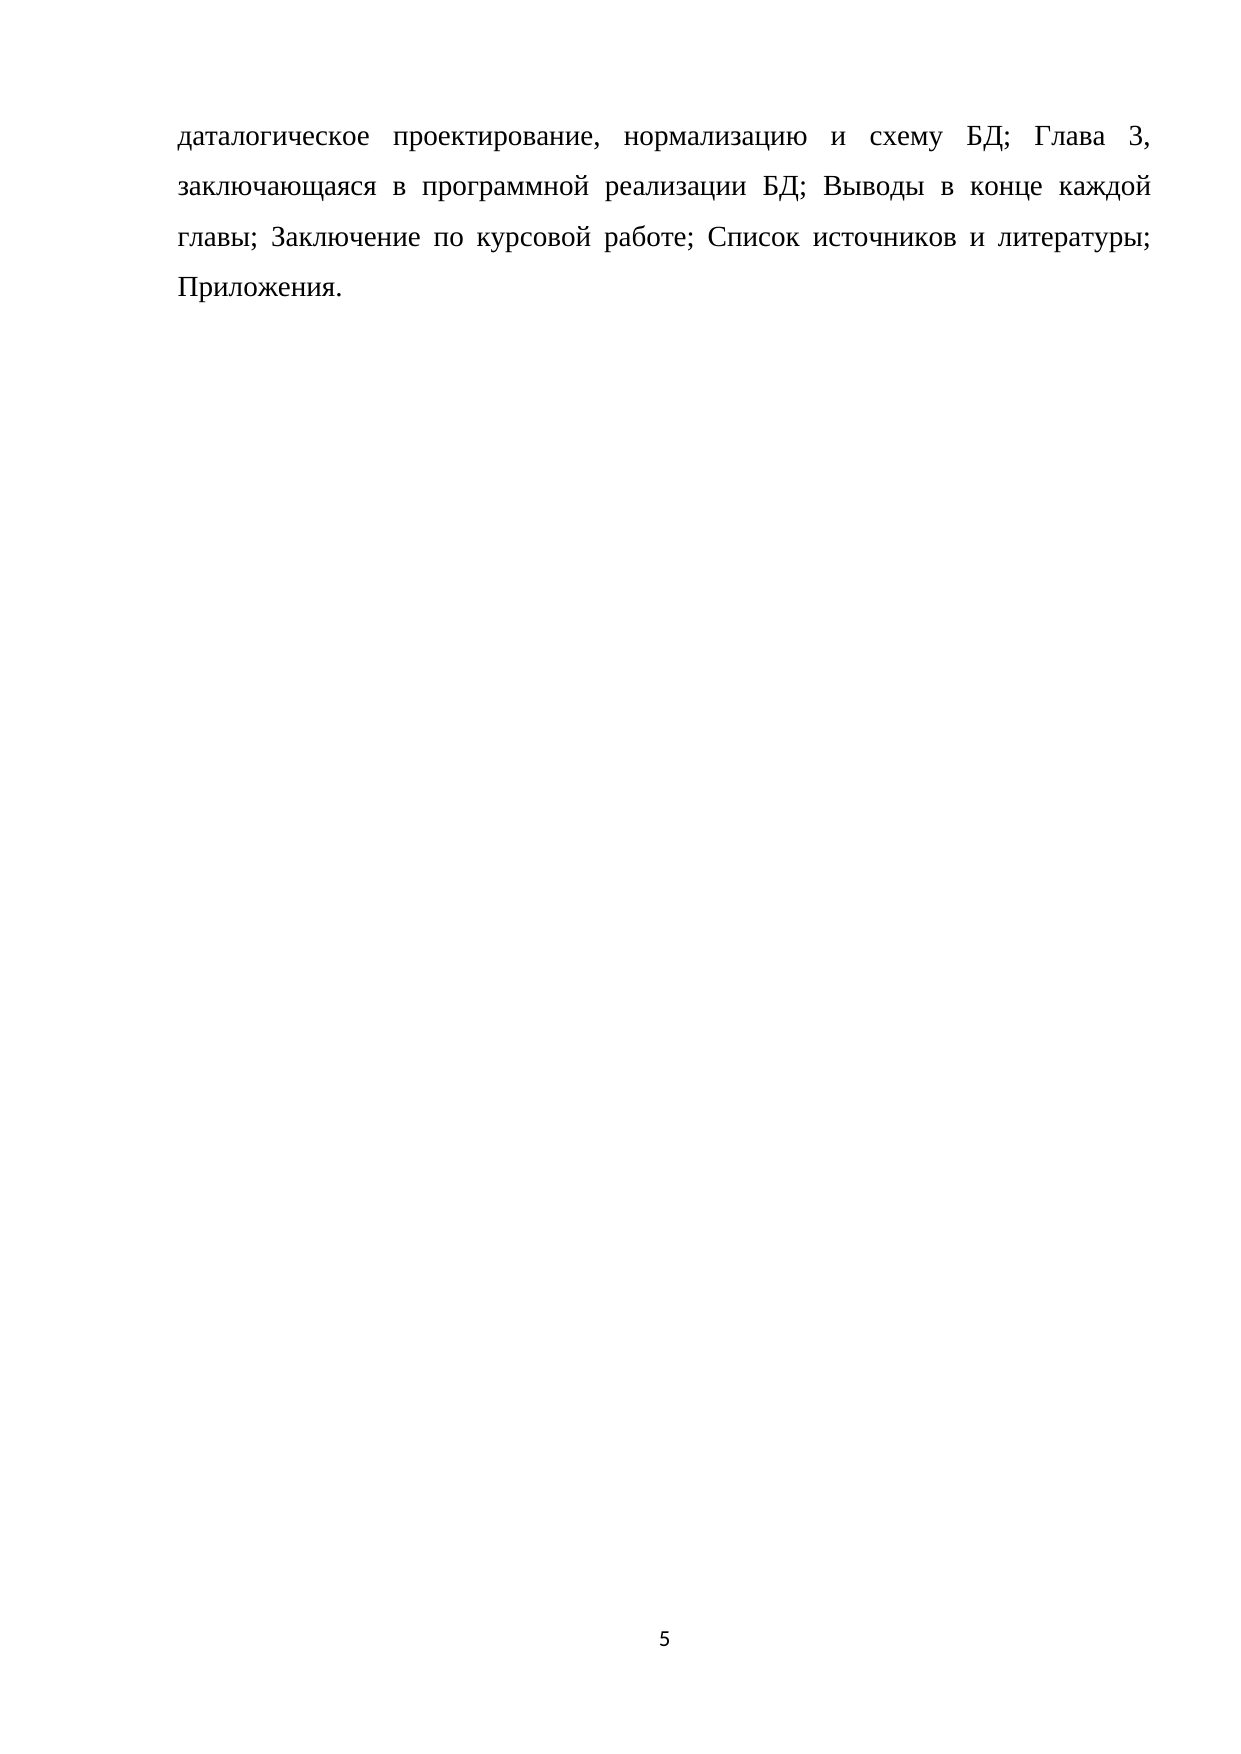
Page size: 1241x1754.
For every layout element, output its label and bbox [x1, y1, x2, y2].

text [177, 118, 1152, 303]
